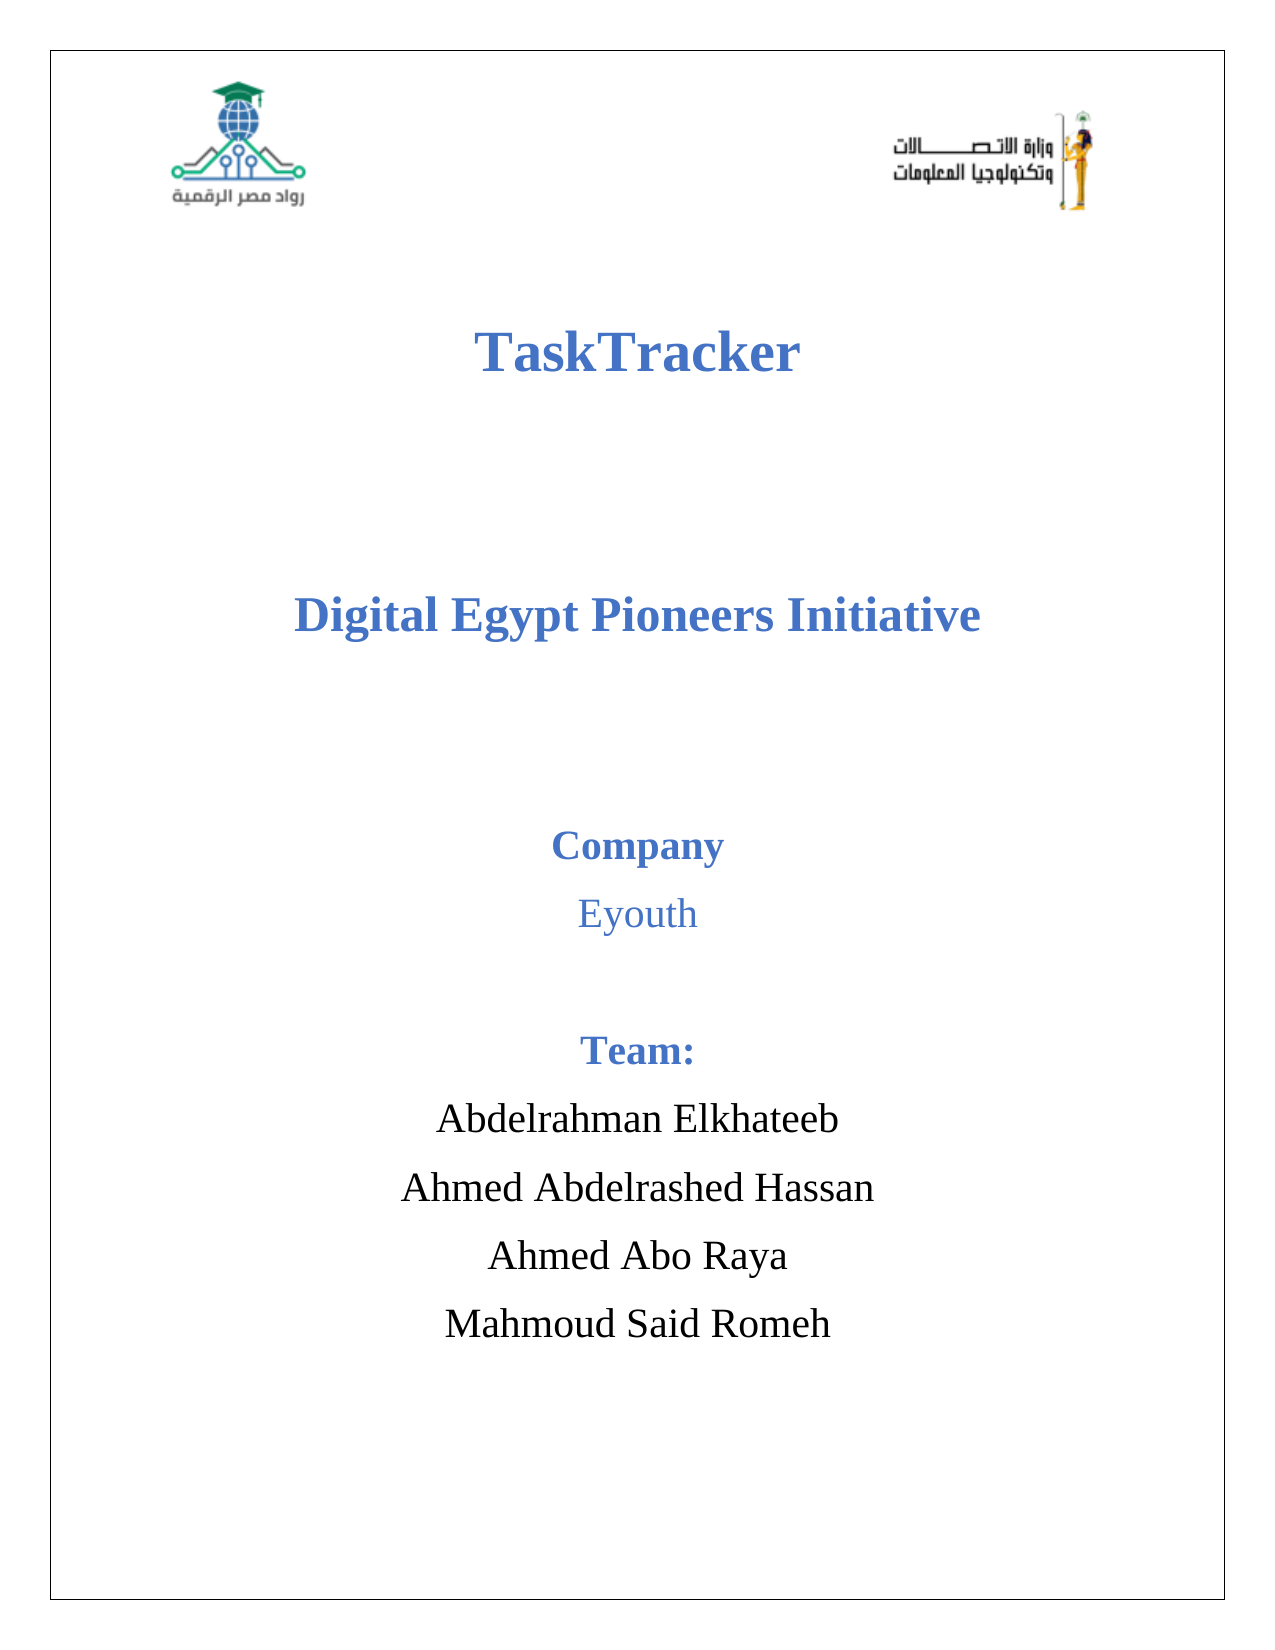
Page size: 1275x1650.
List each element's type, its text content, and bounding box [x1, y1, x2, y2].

text Team: [150, 1026, 1125, 1073]
text Company [150, 821, 1125, 868]
text Mahmoud Said Romeh [150, 1299, 1125, 1347]
text Digital Egypt Pioneers Initiative [150, 584, 1125, 642]
picture [150, 75, 325, 229]
text Eyouth [150, 889, 1125, 937]
picture [857, 103, 1121, 229]
text Ahmed Abdelrashed Hassan [150, 1162, 1125, 1210]
text Ahmed Abo Raya [150, 1231, 1125, 1278]
text Abdelrahman Elkhateeb [150, 1094, 1125, 1142]
text TaskTracker [150, 317, 1125, 384]
